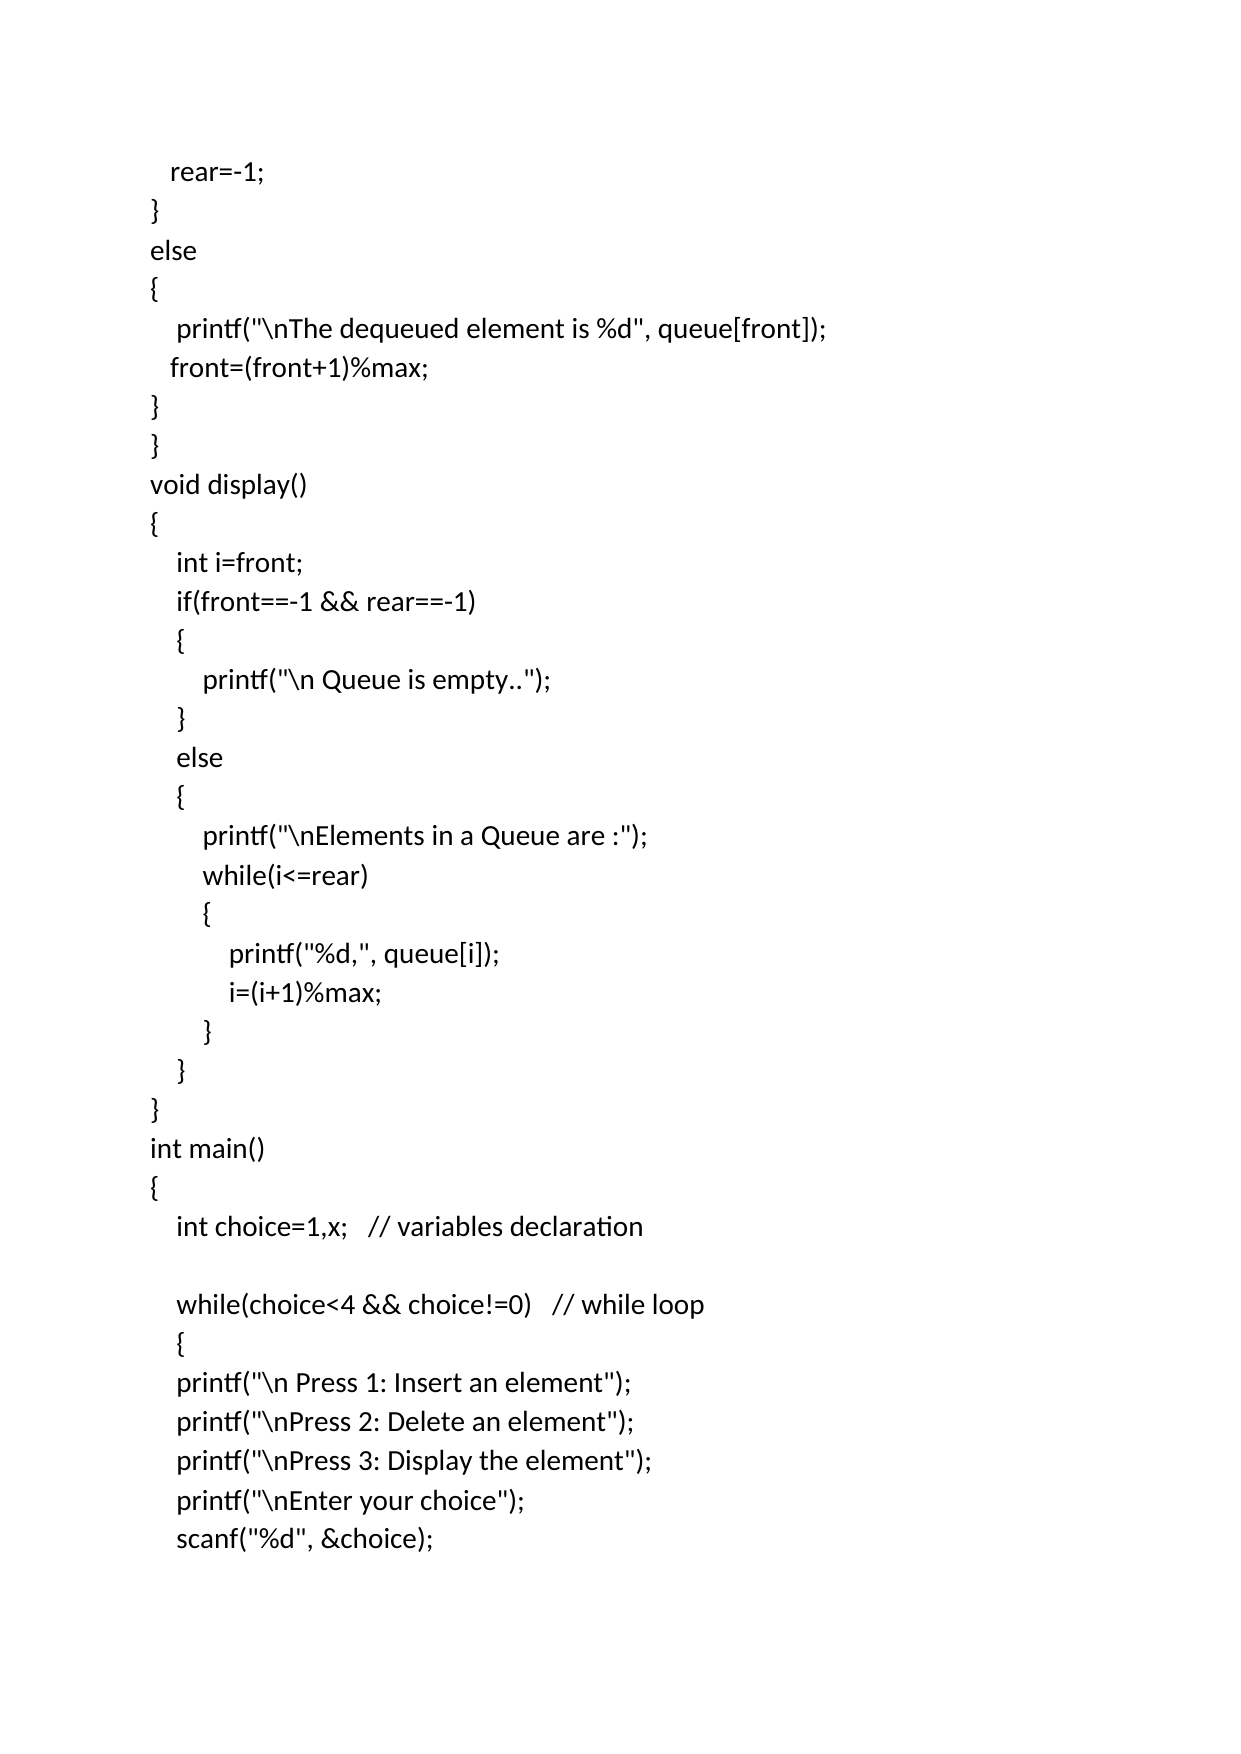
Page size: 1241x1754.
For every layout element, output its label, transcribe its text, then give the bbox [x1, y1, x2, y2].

text } [150, 384, 1090, 423]
text } [150, 1048, 1090, 1087]
text else [150, 228, 1090, 267]
text } [150, 1087, 1090, 1127]
text front=(front+1)%max; [150, 345, 1090, 384]
text printf("\nPress 3: Display the element"); [150, 1439, 1090, 1478]
text printf("%d,", queue[i]); [150, 931, 1090, 970]
text while(i<=rear) [150, 853, 1090, 892]
text rear=-1; [150, 150, 1090, 189]
text { [150, 892, 1090, 931]
text if(front==-1 && rear==-1) [150, 580, 1090, 619]
text { [150, 775, 1090, 814]
text int i=front; [150, 541, 1090, 580]
text printf("\nElements in a Queue are :"); [150, 814, 1090, 853]
text scanf("%d", &choice); [150, 1517, 1090, 1556]
text { [150, 1166, 1090, 1205]
text int choice=1,x; // variables declaration [150, 1205, 1090, 1244]
text { [150, 267, 1090, 306]
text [150, 306, 1090, 345]
text } [150, 697, 1090, 736]
text i=(i+1)%max; [150, 970, 1090, 1009]
text { [150, 619, 1090, 658]
text { [150, 1322, 1090, 1361]
text printf("\n Queue is empty.."); [150, 658, 1090, 697]
text printf("\n Press 1: Insert an element"); [150, 1361, 1090, 1400]
text } [150, 423, 1090, 462]
text { [150, 502, 1090, 541]
text int main() [150, 1127, 1090, 1166]
text printf("\nEnter your choice"); [150, 1478, 1090, 1517]
text while(choice<4 && choice!=0) // while loop [150, 1283, 1090, 1322]
text void display() [150, 462, 1090, 502]
text printf("\nPress 2: Delete an element"); [150, 1400, 1090, 1439]
text else [150, 736, 1090, 775]
text } [150, 1009, 1090, 1048]
text } [150, 189, 1090, 228]
